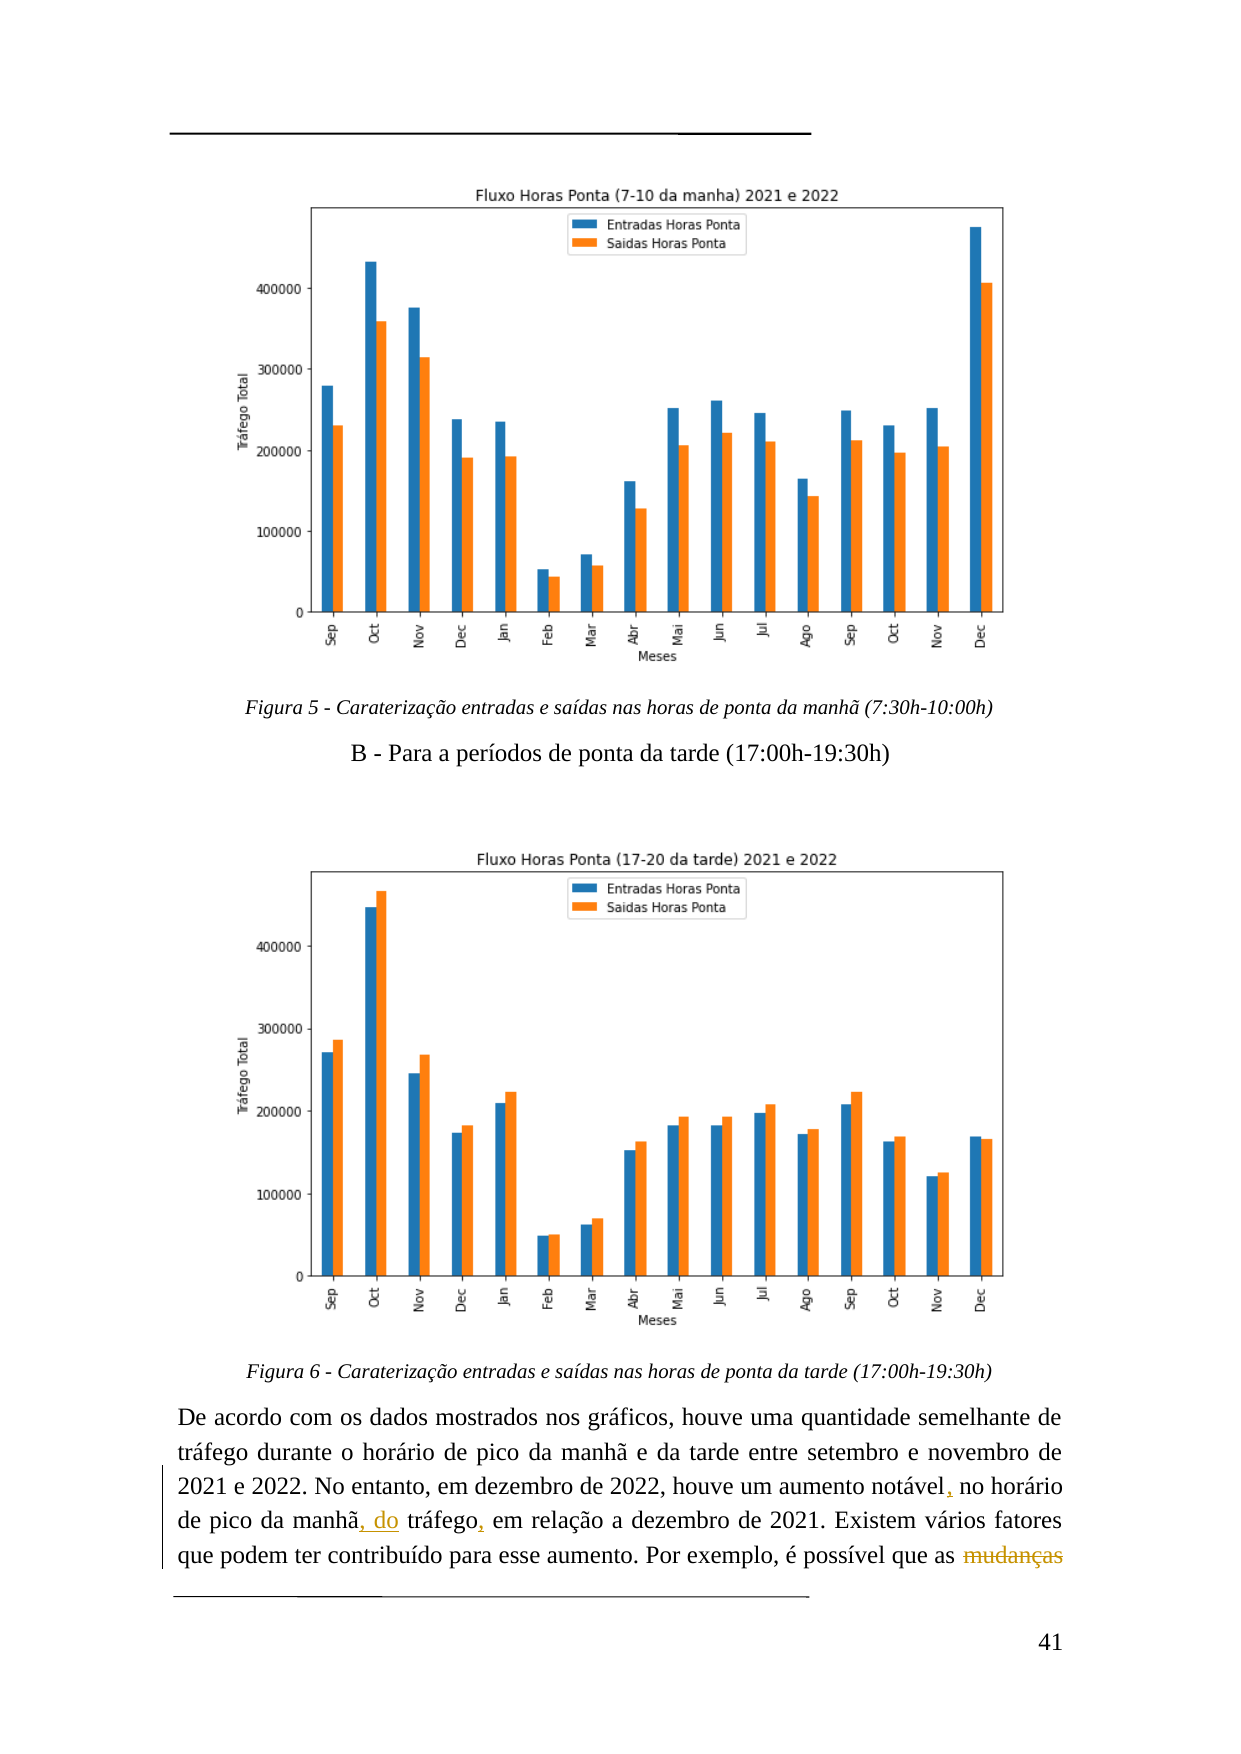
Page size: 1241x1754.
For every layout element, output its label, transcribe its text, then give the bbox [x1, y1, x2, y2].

picture [229, 844, 1011, 1335]
text B - Para a períodos de ponta da tarde (17:00h-19:30h) [177, 738, 1063, 767]
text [177, 1402, 1063, 1569]
picture [229, 180, 1011, 671]
